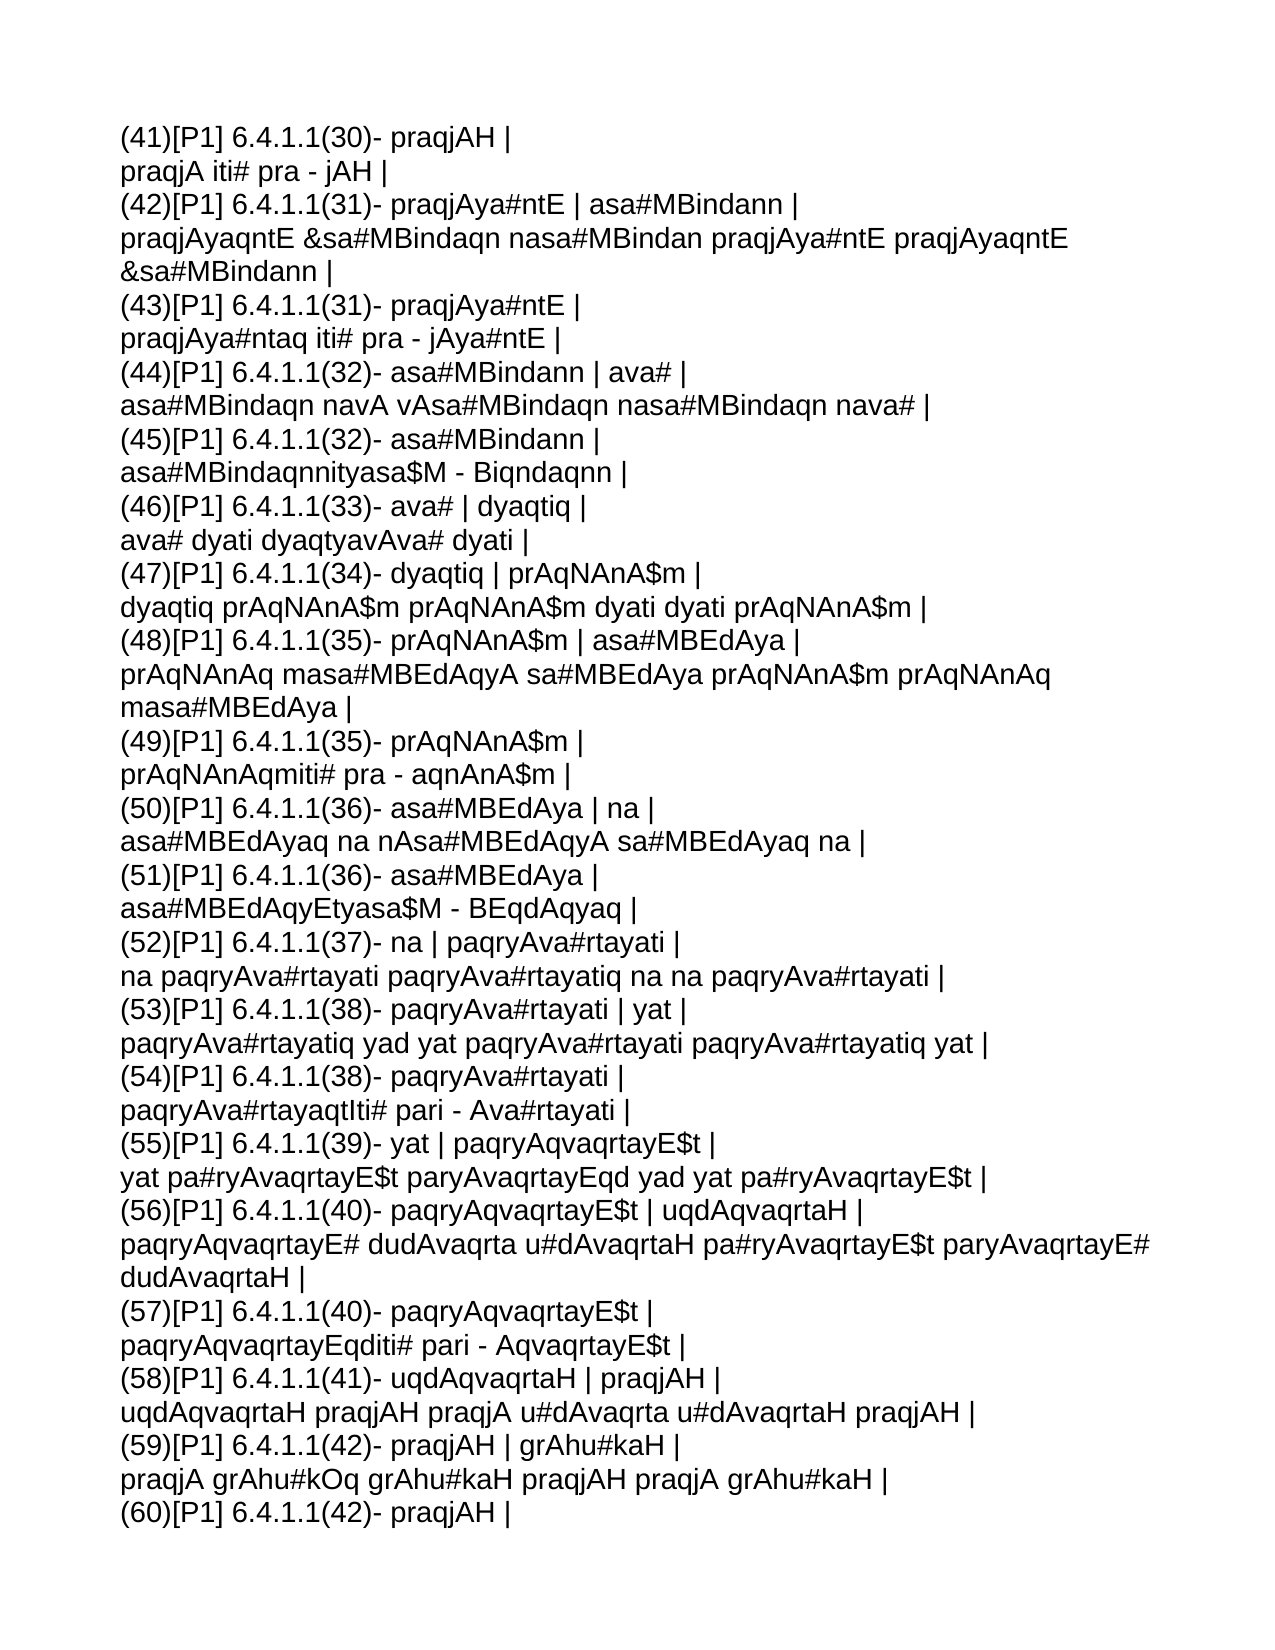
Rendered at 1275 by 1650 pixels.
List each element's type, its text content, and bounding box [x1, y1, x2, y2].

text (46)[P1] 6.4.1.1(33)- ava# | dyaqtiq | [120, 489, 1200, 522]
text paqryAva#rtayatiq yad yat paqryAva#rtayati paqryAva#rtayatiq yat | [120, 1026, 1200, 1059]
text (58)[P1] 6.4.1.1(41)- uqdAqvaqrtaH | praqjAH | [120, 1361, 1200, 1394]
text uqdAqvaqrtaH praqjAH praqjA u#dAvaqrta u#dAvaqrtaH praqjAH | [120, 1394, 1200, 1428]
text (57)[P1] 6.4.1.1(40)- paqryAqvaqrtayE$t | [120, 1294, 1200, 1327]
text praqjAya#ntaq iti# pra - jAya#ntE | [120, 321, 1200, 355]
text praqjAyaqntE &sa#MBindaqn nasa#MBindan praqjAya#ntE praqjAyaqntE &sa#MBindann | [120, 221, 1200, 288]
text (43)[P1] 6.4.1.1(31)- praqjAya#ntE | [120, 288, 1200, 321]
text asa#MBindaqnnityasa$M - Biqndaqnn | [120, 455, 1200, 489]
text (41)[P1] 6.4.1.1(30)- praqjAH | [120, 120, 1200, 153]
text (52)[P1] 6.4.1.1(37)- na | paqryAva#rtayati | [120, 925, 1200, 958]
text yat pa#ryAvaqrtayE$t paryAvaqrtayEqd yad yat pa#ryAvaqrtayE$t | [120, 1160, 1200, 1193]
text dyaqtiq prAqNAnA$m prAqNAnA$m dyati dyati prAqNAnA$m | [120, 589, 1200, 623]
text (53)[P1] 6.4.1.1(38)- paqryAva#rtayati | yat | [120, 992, 1200, 1026]
text paqryAqvaqrtayEqditi# pari - AqvaqrtayE$t | [120, 1327, 1200, 1361]
text (60)[P1] 6.4.1.1(42)- praqjAH | [120, 1495, 1200, 1529]
text (55)[P1] 6.4.1.1(39)- yat | paqryAqvaqrtayE$t | [120, 1126, 1200, 1160]
text (59)[P1] 6.4.1.1(42)- praqjAH | grAhu#kaH | [120, 1428, 1200, 1462]
text (50)[P1] 6.4.1.1(36)- asa#MBEdAya | na | [120, 791, 1200, 824]
text paqryAqvaqrtayE# dudAvaqrta u#dAvaqrtaH pa#ryAvaqrtayE$t paryAvaqrtayE# dudAvaqrtaH | [120, 1227, 1200, 1294]
text prAqNAnAq masa#MBEdAqyA sa#MBEdAya prAqNAnA$m prAqNAnAq masa#MBEdAya | [120, 657, 1200, 724]
text (47)[P1] 6.4.1.1(34)- dyaqtiq | prAqNAnA$m | [120, 556, 1200, 589]
text (45)[P1] 6.4.1.1(32)- asa#MBindann | [120, 422, 1200, 455]
text asa#MBindaqn navA vAsa#MBindaqn nasa#MBindaqn nava# | [120, 388, 1200, 422]
text (48)[P1] 6.4.1.1(35)- prAqNAnA$m | asa#MBEdAya | [120, 623, 1200, 657]
text (44)[P1] 6.4.1.1(32)- asa#MBindann | ava# | [120, 355, 1200, 388]
text na paqryAva#rtayati paqryAva#rtayatiq na na paqryAva#rtayati | [120, 958, 1200, 992]
text praqjA grAhu#kOq grAhu#kaH praqjAH praqjA grAhu#kaH | [120, 1462, 1200, 1495]
text prAqNAnAqmiti# pra - aqnAnA$m | [120, 757, 1200, 791]
text (56)[P1] 6.4.1.1(40)- paqryAqvaqrtayE$t | uqdAqvaqrtaH | [120, 1193, 1200, 1227]
text ava# dyati dyaqtyavAva# dyati | [120, 522, 1200, 556]
text praqjA iti# pra - jAH | [120, 153, 1200, 187]
text (42)[P1] 6.4.1.1(31)- praqjAya#ntE | asa#MBindann | [120, 187, 1200, 221]
text asa#MBEdAqyEtyasa$M - BEqdAqyaq | [120, 891, 1200, 925]
text (54)[P1] 6.4.1.1(38)- paqryAva#rtayati | [120, 1059, 1200, 1093]
text (49)[P1] 6.4.1.1(35)- prAqNAnA$m | [120, 724, 1200, 757]
text (51)[P1] 6.4.1.1(36)- asa#MBEdAya | [120, 858, 1200, 891]
text paqryAva#rtayaqtIti# pari - Ava#rtayati | [120, 1093, 1200, 1126]
text asa#MBEdAyaq na nAsa#MBEdAqyA sa#MBEdAyaq na | [120, 824, 1200, 858]
